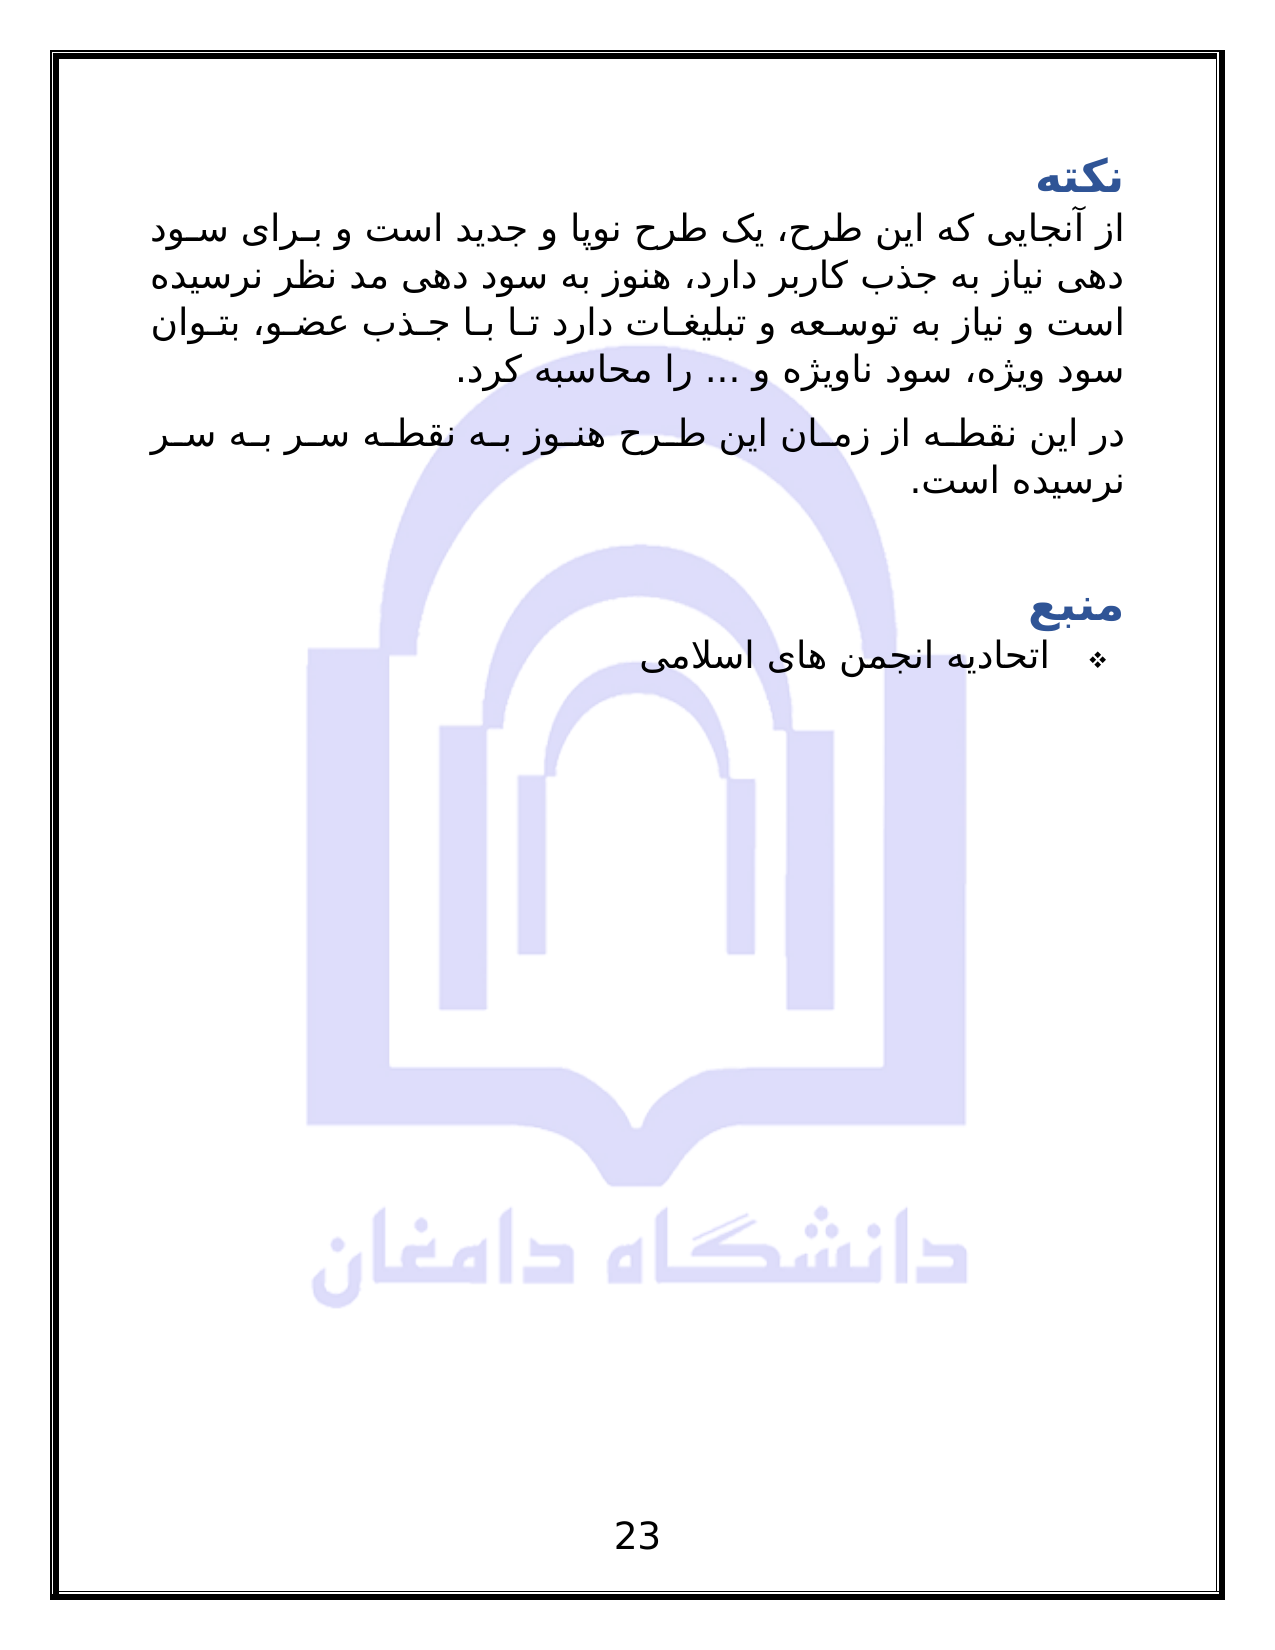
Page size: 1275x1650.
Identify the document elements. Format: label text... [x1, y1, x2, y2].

text در این نقطه از زمان این طرح هنوز به نقطه سر به سر نرسیده است. [150, 411, 1125, 502]
list اتحادیه انجمن های اسلامی [150, 634, 1087, 678]
subtitle منبع [150, 577, 1125, 631]
subtitle نکته [150, 150, 1125, 203]
text از آنجایی که این طرح، یک طرح نوپا و جدید است و برای سود دهی نیاز به جذب کاربر دارد، هنوز به سود دهی مد نظر نرسیده است و نیاز به توسعه و تبلیغات دارد تا با جذب عضو، بتوان سود ویژه، سود ناویژه و ... را محاسبه کرد. [150, 206, 1125, 391]
